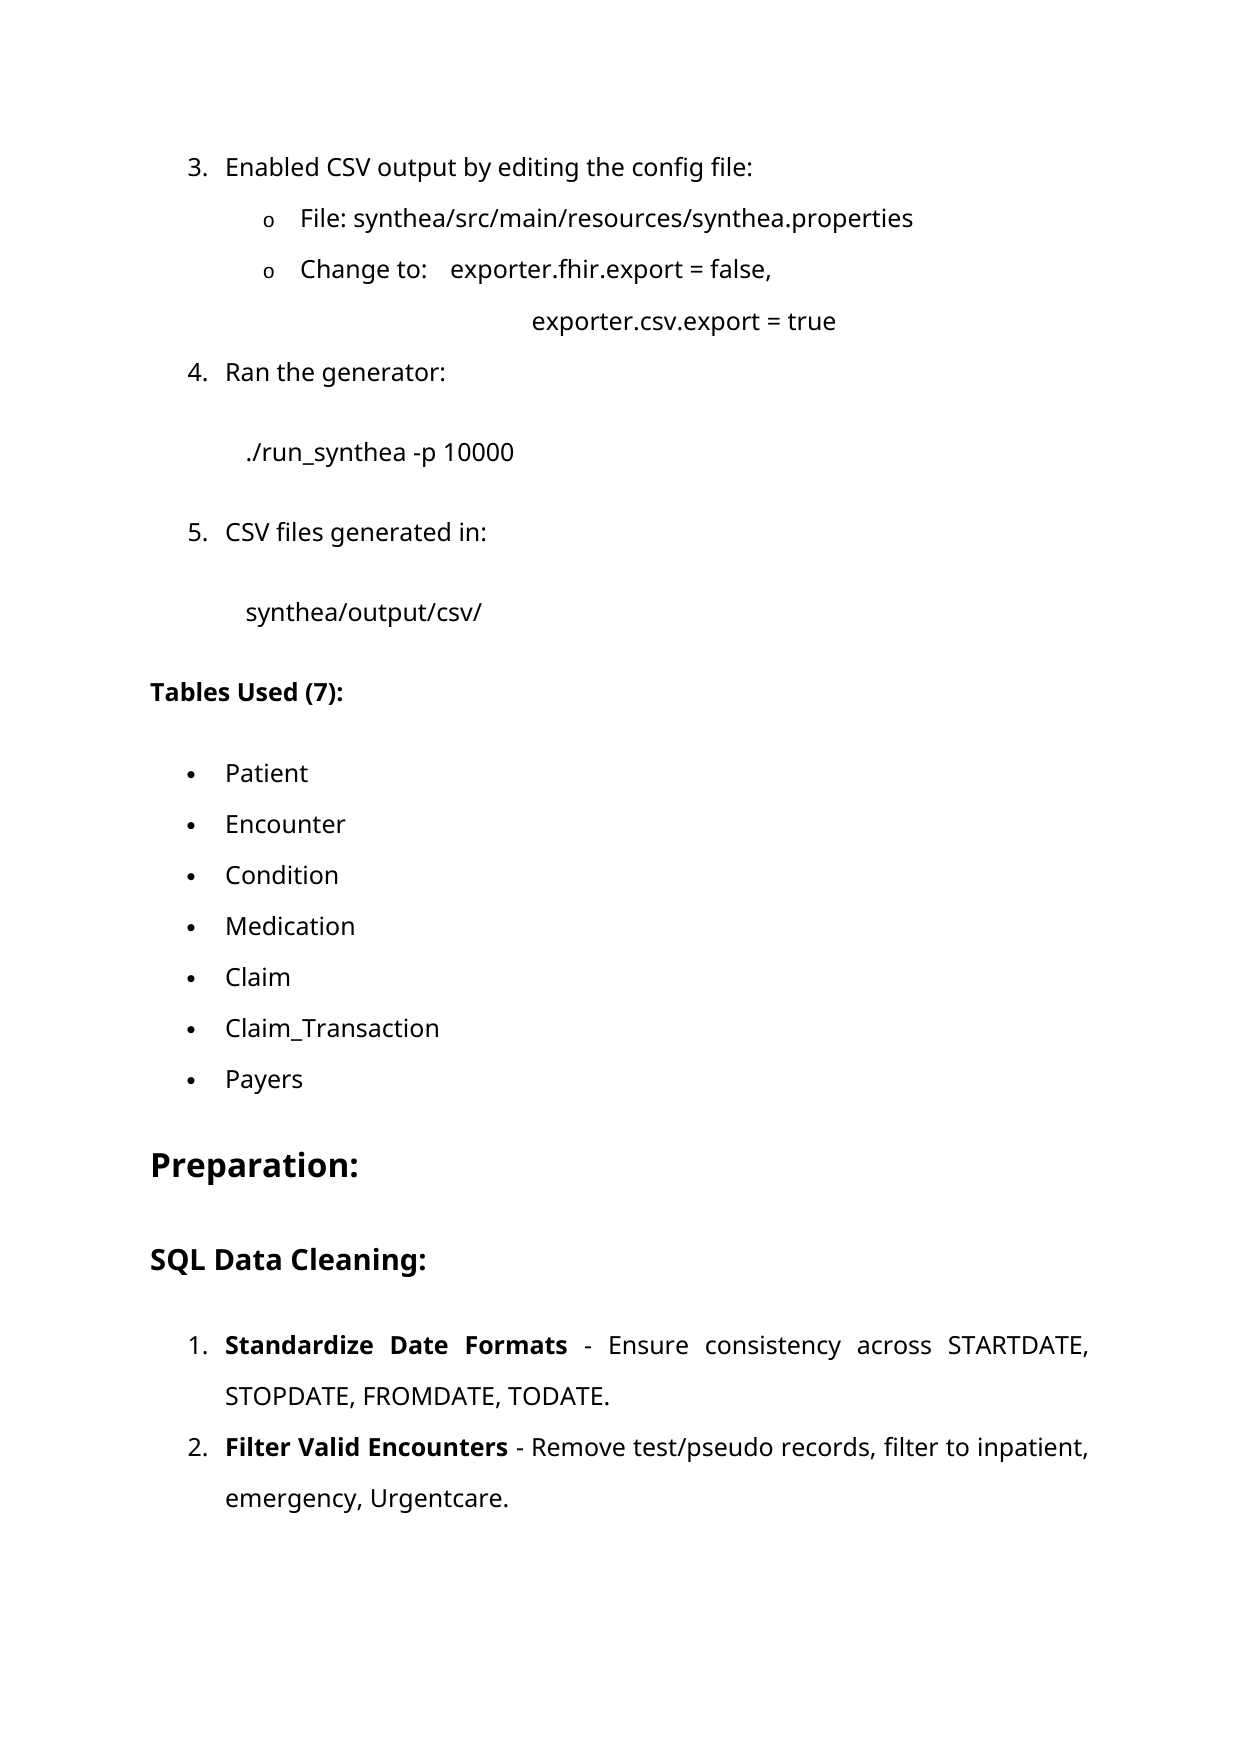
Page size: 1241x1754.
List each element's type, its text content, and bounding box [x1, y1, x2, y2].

list Claim [187, 959, 1090, 993]
text Preparation: [150, 1142, 1090, 1187]
list Medication [187, 908, 1090, 942]
list File: synthea/src/main/resources/synthea.properties [262, 201, 1090, 235]
list Standardize Date Formats - Ensure consistency across STARTDATE, STOPDATE, FROMDATE, TODATE. [187, 1328, 1090, 1413]
list Ran the generator: [187, 354, 1090, 388]
text synthea/output/csv/ [150, 595, 1090, 629]
list Filter Valid Encounters - Remove test/pseudo records, filter to inpatient, emergency, Urgentcare. [187, 1430, 1090, 1515]
list CSV files generated in: [187, 514, 1090, 549]
text ./run_synthea -p 10000 [150, 434, 1090, 468]
list Claim_Transaction [187, 1010, 1090, 1044]
text SQL Data Cleaning: [150, 1239, 1090, 1279]
list Payers [187, 1061, 1090, 1096]
list Enabled CSV output by editing the config file: [187, 150, 1090, 184]
list Encounter [187, 806, 1090, 840]
list Condition [187, 857, 1090, 891]
text Tables Used (7): [150, 675, 1090, 709]
list Change to: exporter.fhir.export = false, exporter.csv.export = true [262, 252, 1090, 337]
list Patient [187, 755, 1090, 789]
